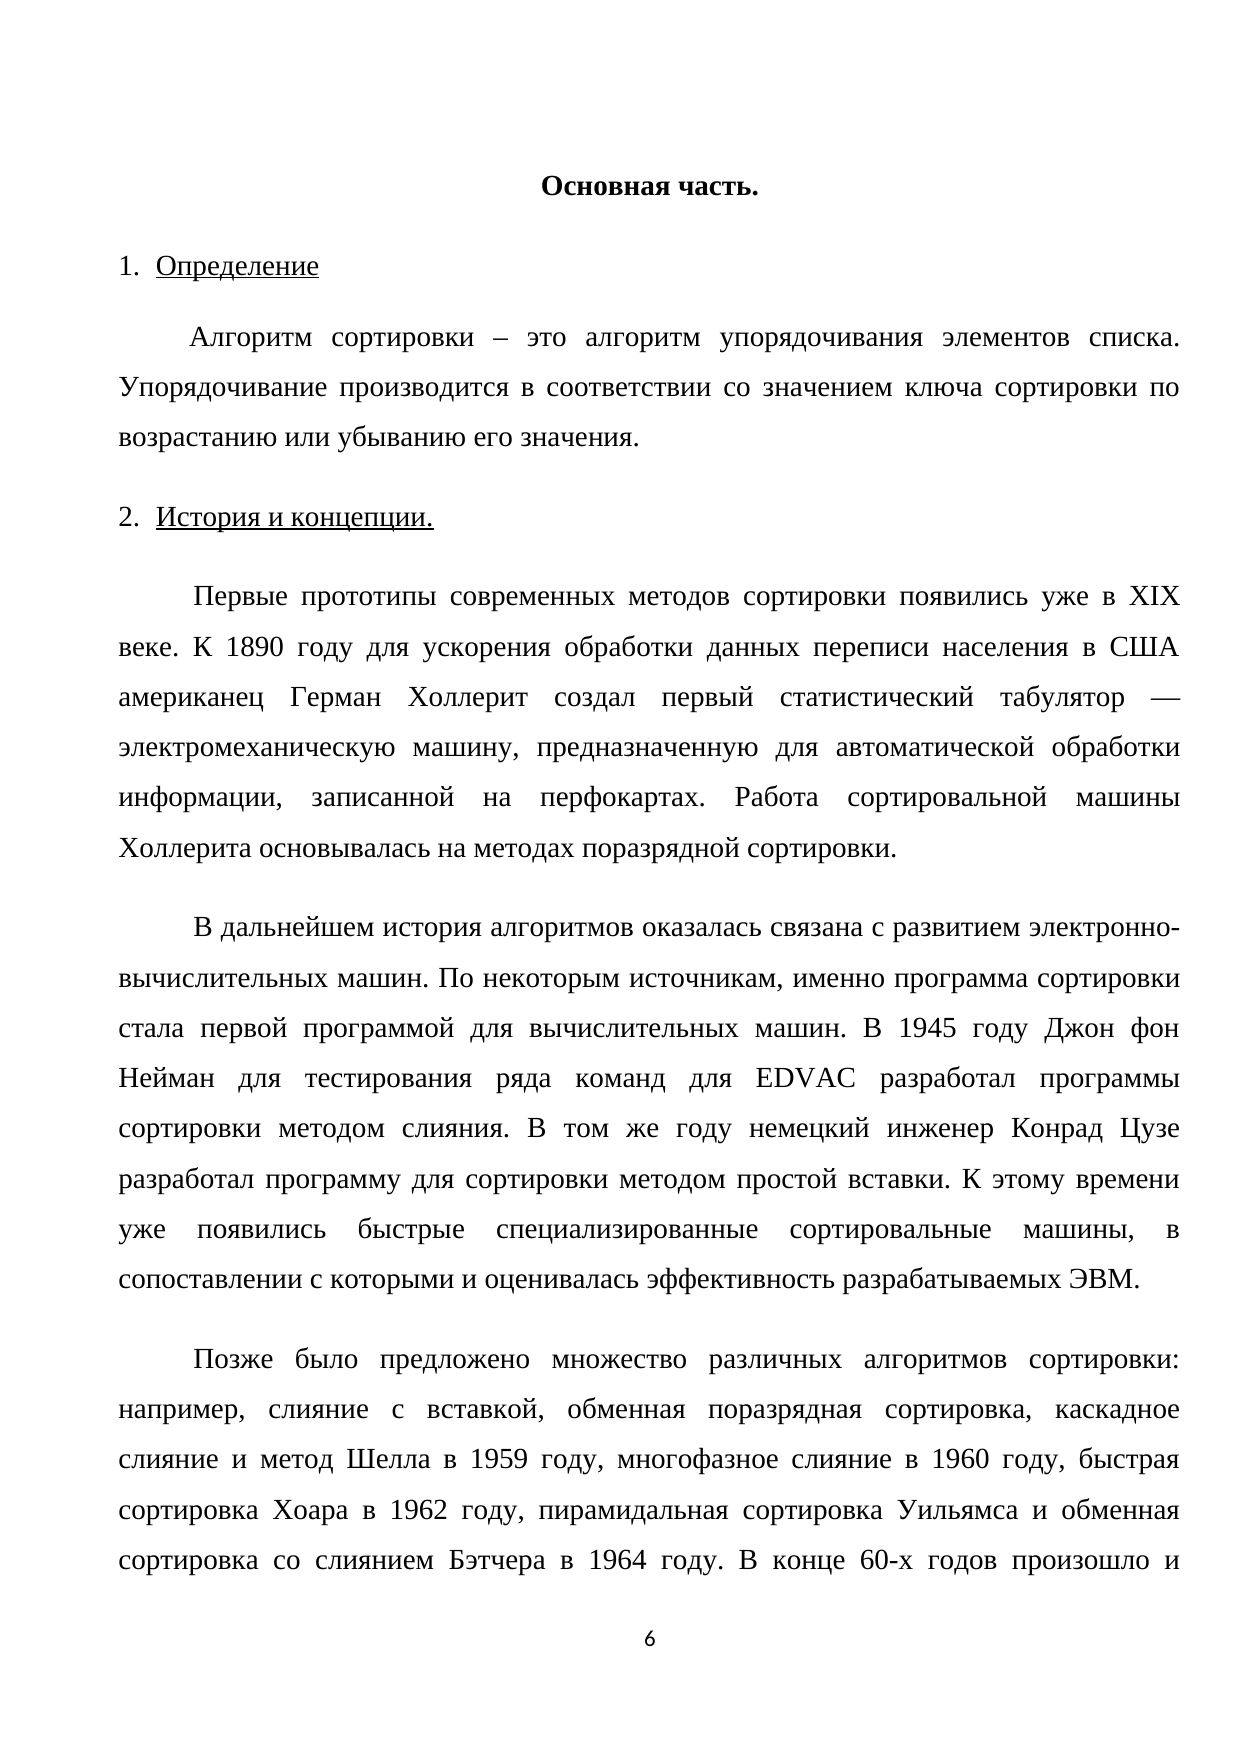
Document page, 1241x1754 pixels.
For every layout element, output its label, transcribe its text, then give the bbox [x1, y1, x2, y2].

list Определение [118, 248, 1181, 281]
list История и концепции. [118, 499, 1181, 532]
subtitle Основная часть. [118, 168, 1181, 202]
text Первые прототипы современных методов сортировки появились уже в XIX веке. К 1890 году для ускорения обработки данных переписи населения в США американец Герман Холлерит создал первый статистический табулятор — электромеханическую машину, предназначенную для автоматической обработки информации, записанной на перфокартах. Работа сортировальной машины Холлерита основывалась на методах поразрядной сортировки. [118, 578, 1181, 863]
text Алгоритм сортировки – это алгоритм упорядочивания элементов списка. Упорядочивание производится в соответствии со значением ключа сортировки по возрастанию или убыванию его значения. [118, 319, 1181, 453]
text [118, 1341, 1181, 1576]
text В дальнейшем история алгоритмов оказалась связана с развитием электронно-вычислительных машин. По некоторым источникам, именно программа сортировки стала первой программой для вычислительных машин. В 1945 году Джон фон Нейман для тестирования ряда команд для EDVAC разработал программы сортировки методом слияния. В том же году немецкий инженер Конрад Цузе разработал программу для сортировки методом простой вставки. К этому времени уже появились быстрые специализированные сортировальные машины, в сопоставлении с которыми и оценивалась эффективность разрабатываемых ЭВМ. [118, 909, 1181, 1295]
